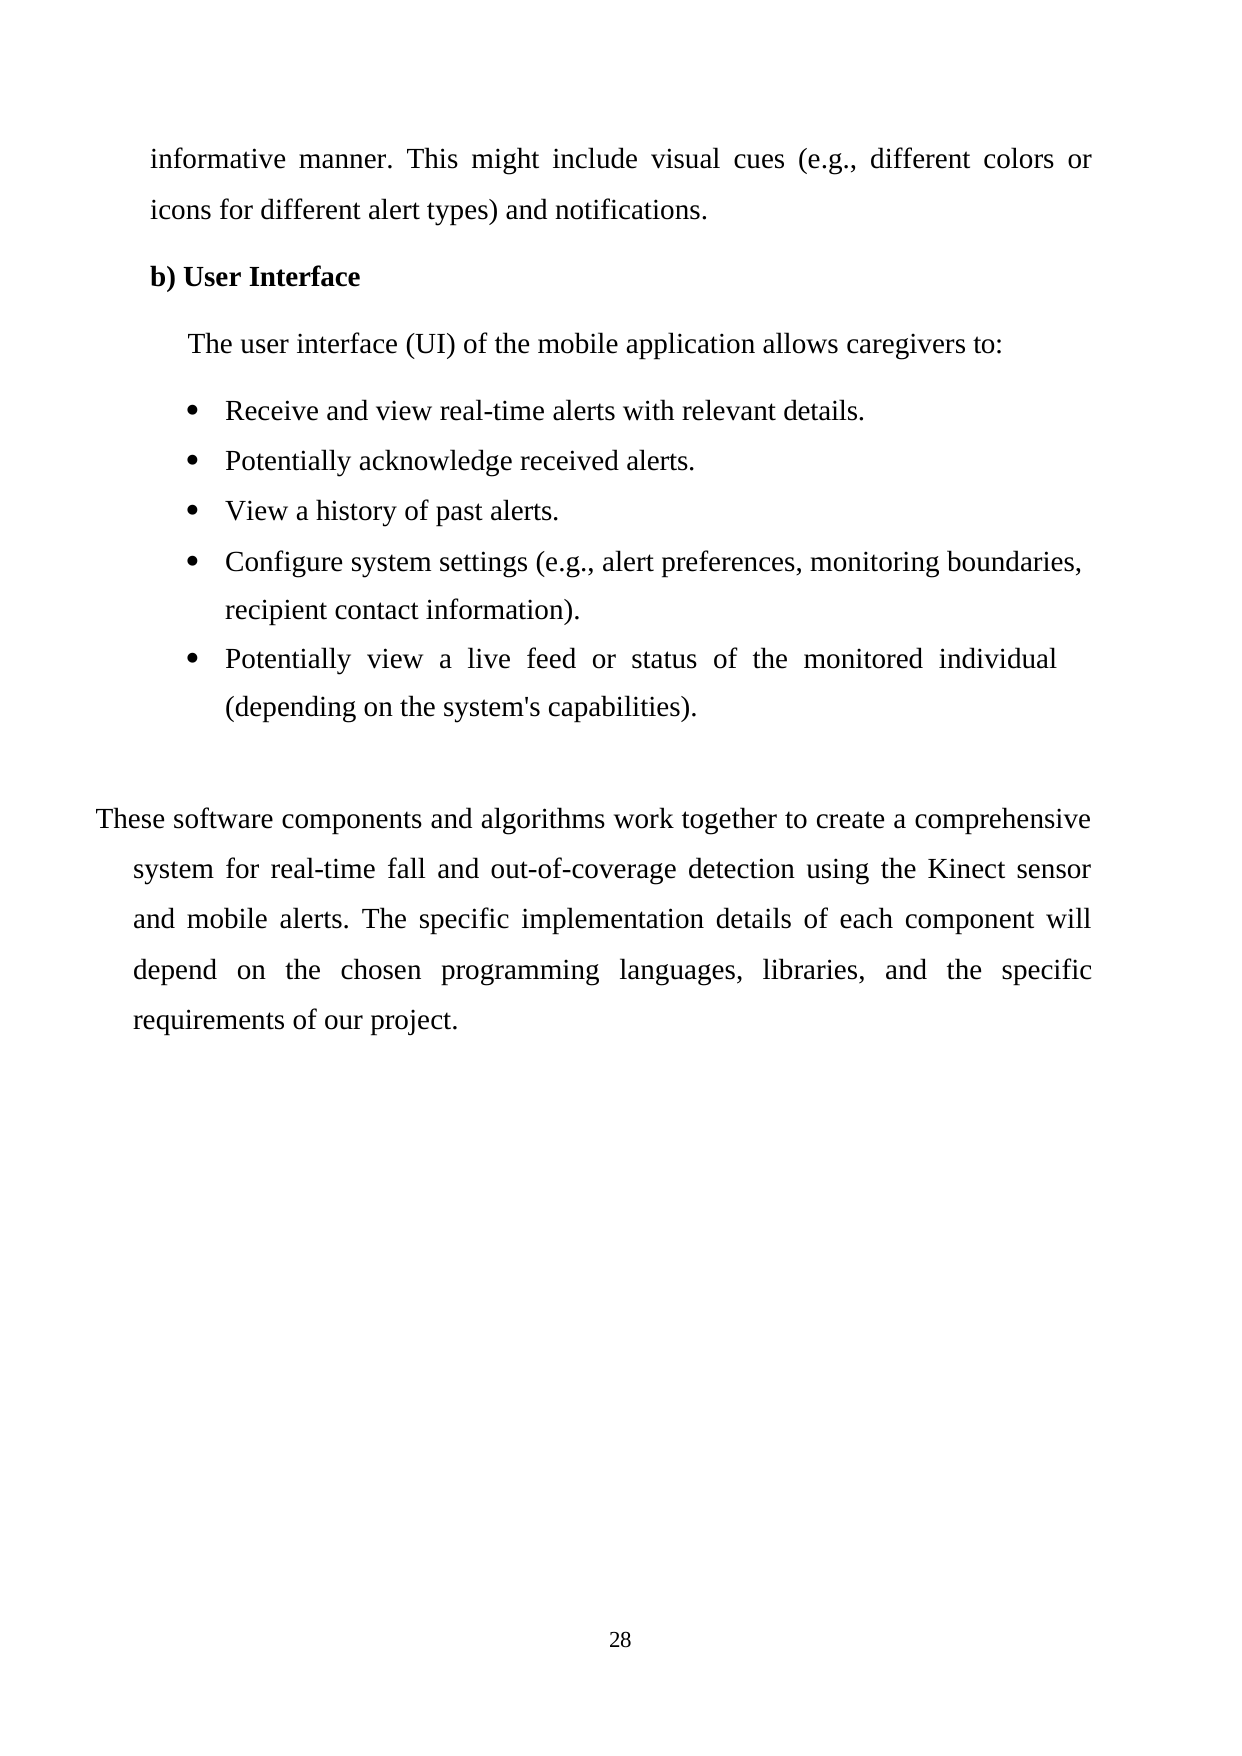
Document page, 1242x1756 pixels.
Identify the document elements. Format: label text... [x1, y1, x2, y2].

list View a history of past alerts. [187, 493, 1109, 527]
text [150, 142, 1092, 226]
text These software components and algorithms work together to create a comprehensive system for real-time fall and out-of-coverage detection using the Kinect sensor and mobile alerts. The specific implementation details of each component will depend on the chosen programming languages, libraries, and the specific requirements of our project. [95, 801, 1092, 1036]
list Potentially acknowledge received alerts. [187, 443, 1109, 477]
list Receive and view real-time alerts with relevant details. [187, 393, 1109, 427]
text The user interface (UI) of the mobile application allows caregivers to: [187, 326, 1109, 359]
subtitle User Interface [150, 259, 1109, 293]
list Potentially view a live feed or status of the monitored individual (depending on the system's capabilities). [187, 641, 1062, 723]
list Configure system settings (e.g., alert preferences, monitoring boundaries, recipient contact information). [187, 544, 1083, 626]
